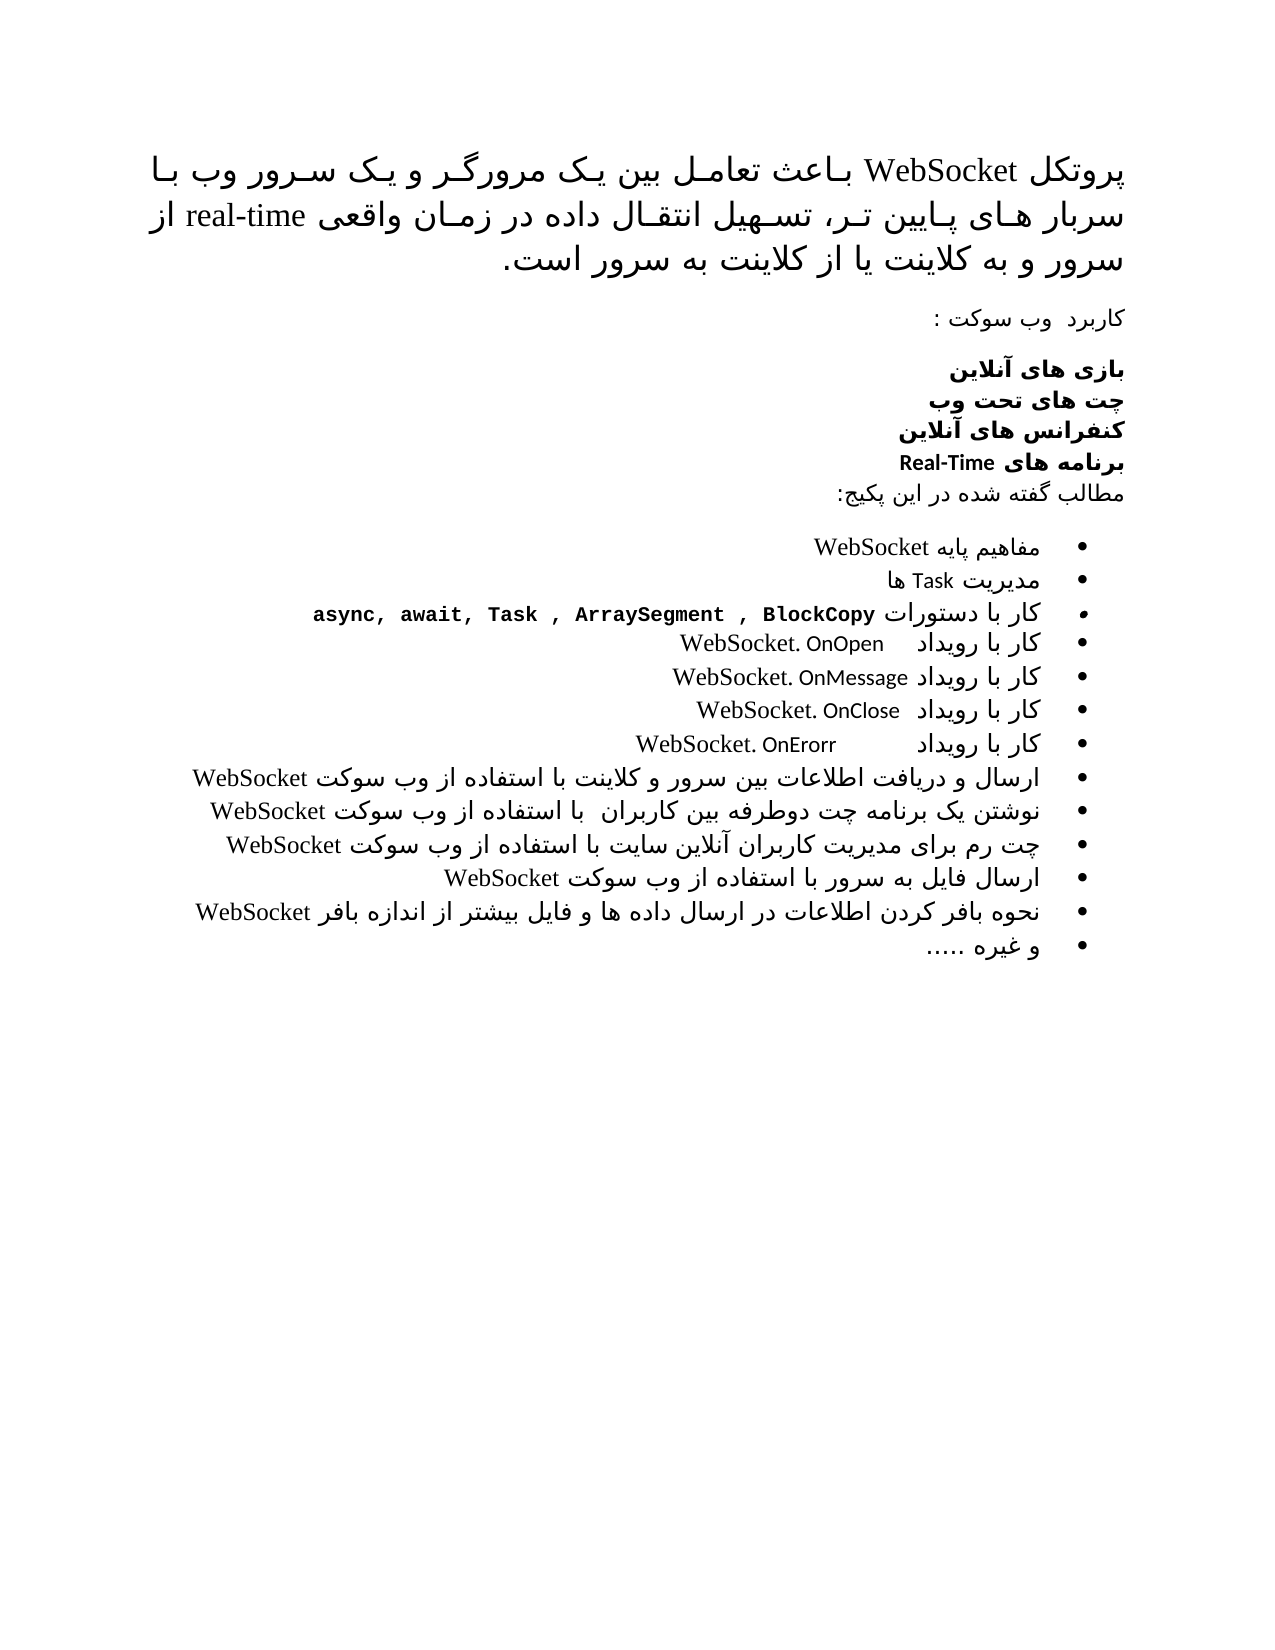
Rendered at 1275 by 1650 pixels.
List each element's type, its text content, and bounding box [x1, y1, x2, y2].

list و غیره ..... [150, 931, 1078, 960]
text مطالب گفته شده در این پکیج: [150, 481, 1125, 507]
text کاربرد وب سوکت : [150, 305, 1125, 332]
list کار با رویداد WebSocket. OnOpen [150, 628, 1078, 657]
list ارسال و دریافت اطلاعات بین سرور و کلاینت با استفاده از وب سوکت WebSocket [150, 763, 1078, 792]
text برنامه های Real-Time [150, 448, 1125, 476]
list کار با رویداد WebSocket. OnClose [150, 695, 1078, 724]
list نحوه بافر کردن اطلاعات در ارسال داده ها و فایل بیشتر از اندازه بافر WebSocket [150, 897, 1078, 926]
list کار با رویداد WebSocket. OnErorr [150, 729, 1078, 758]
list ارسال فایل به سرور با استفاده از وب سوکت WebSocket [150, 863, 1078, 893]
list مفاهیم پایه WebSocket [150, 532, 1078, 561]
list نوشتن یک برنامه چت دوطرفه بین کاربران با استفاده از وب سوکت WebSocket [150, 796, 1078, 826]
text چت های تحت وب [150, 387, 1125, 414]
list مدیریت Task ها [150, 565, 1078, 594]
list کار با رویداد WebSocket. OnMessage [150, 662, 1078, 691]
text کنفرانس های آنلاین [150, 418, 1125, 444]
list چت رم برای مدیریت کاربران آنلاین سایت با استفاده از وب سوکت WebSocket [150, 830, 1078, 859]
text بازی های آنلاین [150, 356, 1125, 383]
list کار با دستورات async, await, Task , ArraySegment , BlockCopy [150, 598, 1078, 628]
text پروتکل WebSocket باعث تعامل بین یک مرورگر و یک سرور وب با سربار های پایین تر، تسهیل انتقال داده در زمان واقعی real-time از سرور و به کلاینت یا از کلاینت به سرور است. [150, 150, 1125, 278]
